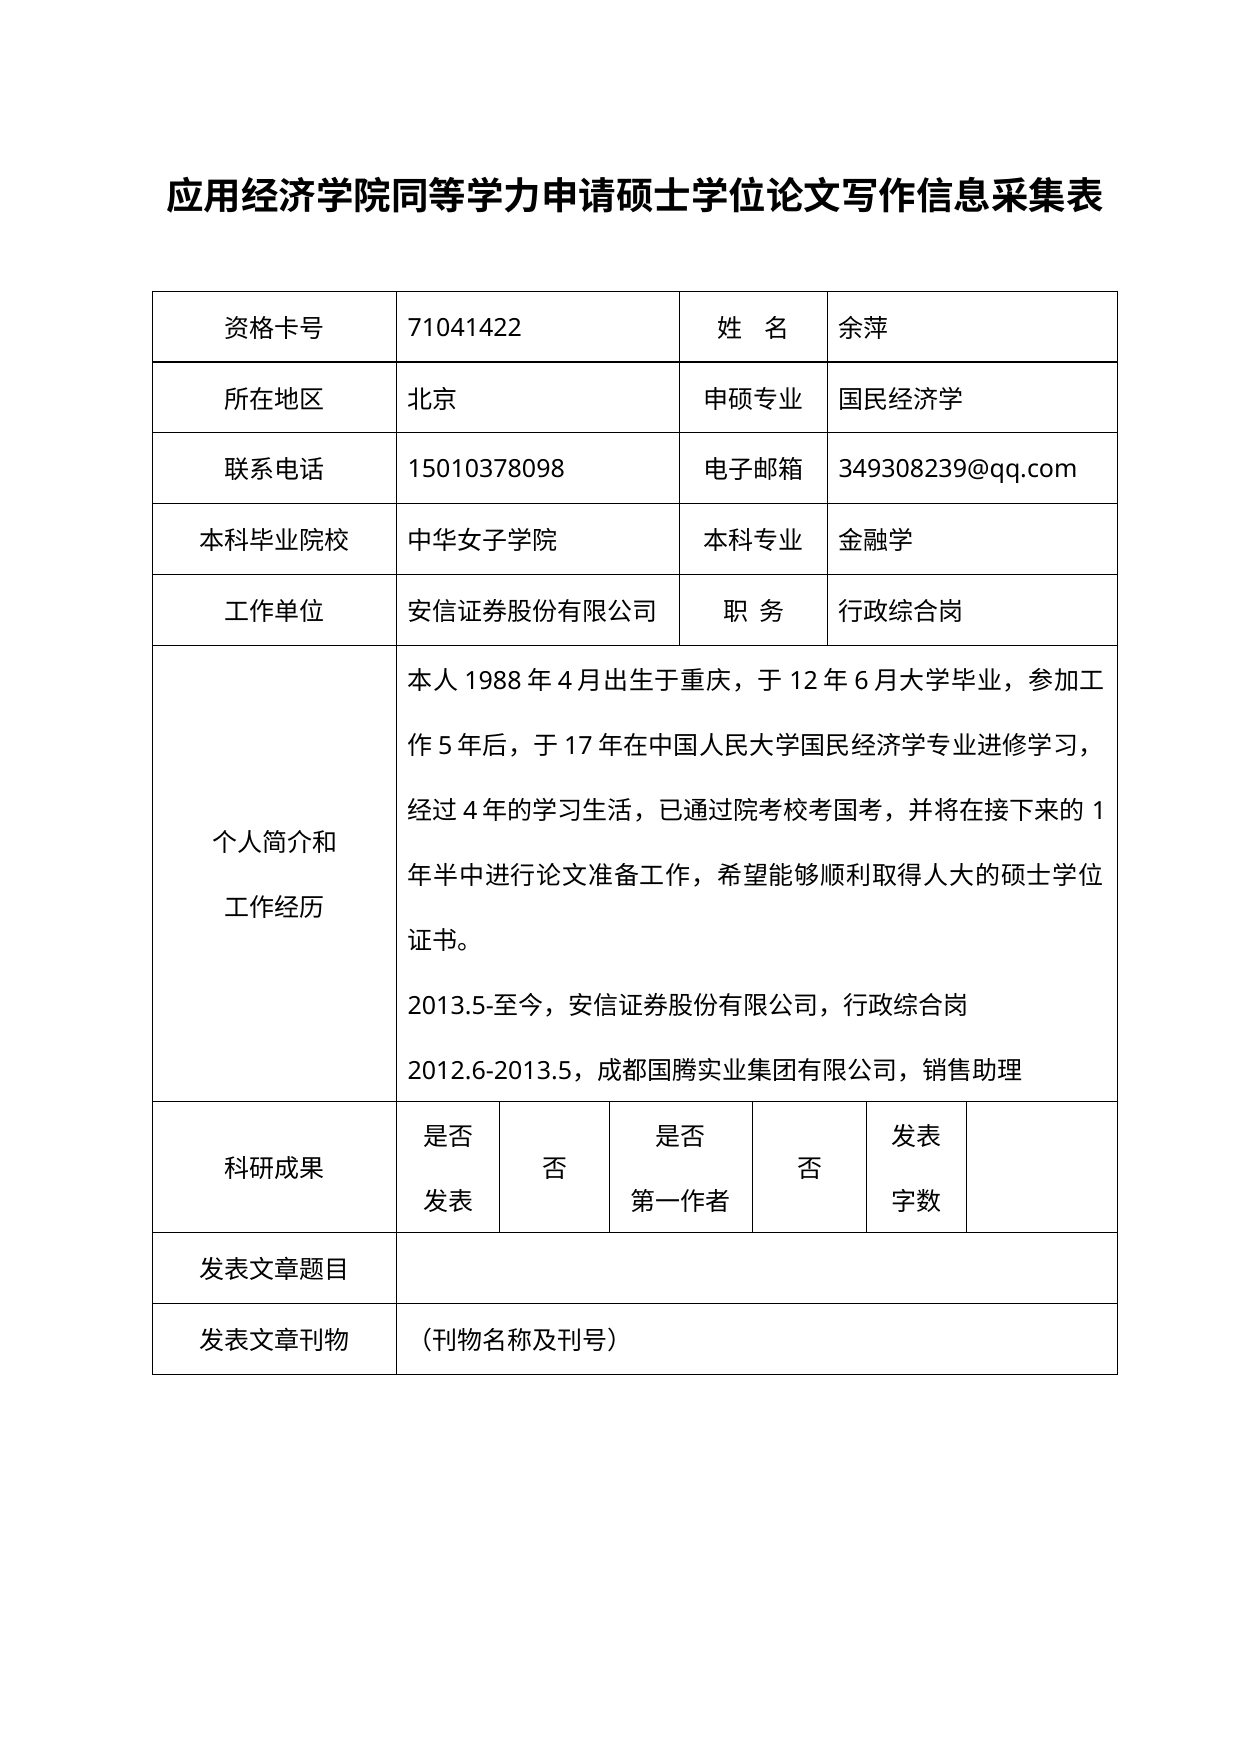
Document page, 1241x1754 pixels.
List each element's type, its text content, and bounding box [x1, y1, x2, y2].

table_cell 本科毕业院校 [153, 504, 396, 574]
table_cell 个人简介和 工作经历 [153, 646, 396, 1101]
table_cell 中华女子学院 [397, 504, 679, 574]
table_header 71041422 [397, 292, 679, 361]
table_cell 是否 第一作者 [610, 1102, 752, 1232]
table_cell 工作单位 [153, 575, 396, 645]
table_cell 行政综合岗 [828, 575, 1117, 645]
table_cell 发表文章刊物 [153, 1304, 396, 1373]
table_cell 联系电话 [153, 433, 396, 503]
table_cell 否 [500, 1102, 609, 1232]
table_cell 否 [753, 1102, 866, 1232]
table_cell 本人1988年4月出生于重庆，于12年6月大学毕业，参加工作5年后，于17年在中国人民大学国民经济学专业进修学习，经过4年的学习生活，已通过院考校考国考，并将在接下来的1年半中进行论文准备工作，希望能够顺利取得人大的硕士学位证书。 2013.5-至今，安信证券股份有限公司，行政综合岗 2012.6-2013.5，成都国腾实业集团有限公司，销售助理 [397, 646, 1117, 1101]
table_header 资格卡号 [153, 292, 396, 361]
table_cell 所在地区 [153, 363, 396, 432]
table_header 余萍 [828, 292, 1117, 361]
text 应用经济学院同等学力申请硕士学位论文写作信息采集表 [148, 161, 1122, 226]
table_cell 电子邮箱 [680, 433, 827, 503]
table_cell 国民经济学 [828, 363, 1117, 432]
table_cell 安信证券股份有限公司 [397, 575, 679, 645]
table_cell 发表文章题目 [153, 1233, 396, 1303]
table_cell 北京 [397, 363, 679, 432]
table_cell （刊物名称及刊号） [397, 1304, 1117, 1373]
table_header 姓 名 [680, 292, 827, 361]
table_cell [397, 1233, 1117, 1303]
table_cell 15010378098 [397, 433, 679, 503]
table_cell 申硕专业 [680, 363, 827, 432]
table_cell 金融学 [828, 504, 1117, 574]
table_cell 职 务 [680, 575, 827, 645]
table_cell 科研成果 [153, 1102, 396, 1232]
table_cell 349308239@qq.com [828, 433, 1117, 503]
table_cell [967, 1102, 1117, 1232]
table_cell 本科专业 [680, 504, 827, 574]
table_cell 是否 发表 [397, 1102, 499, 1232]
table_cell 发表 字数 [867, 1102, 966, 1232]
